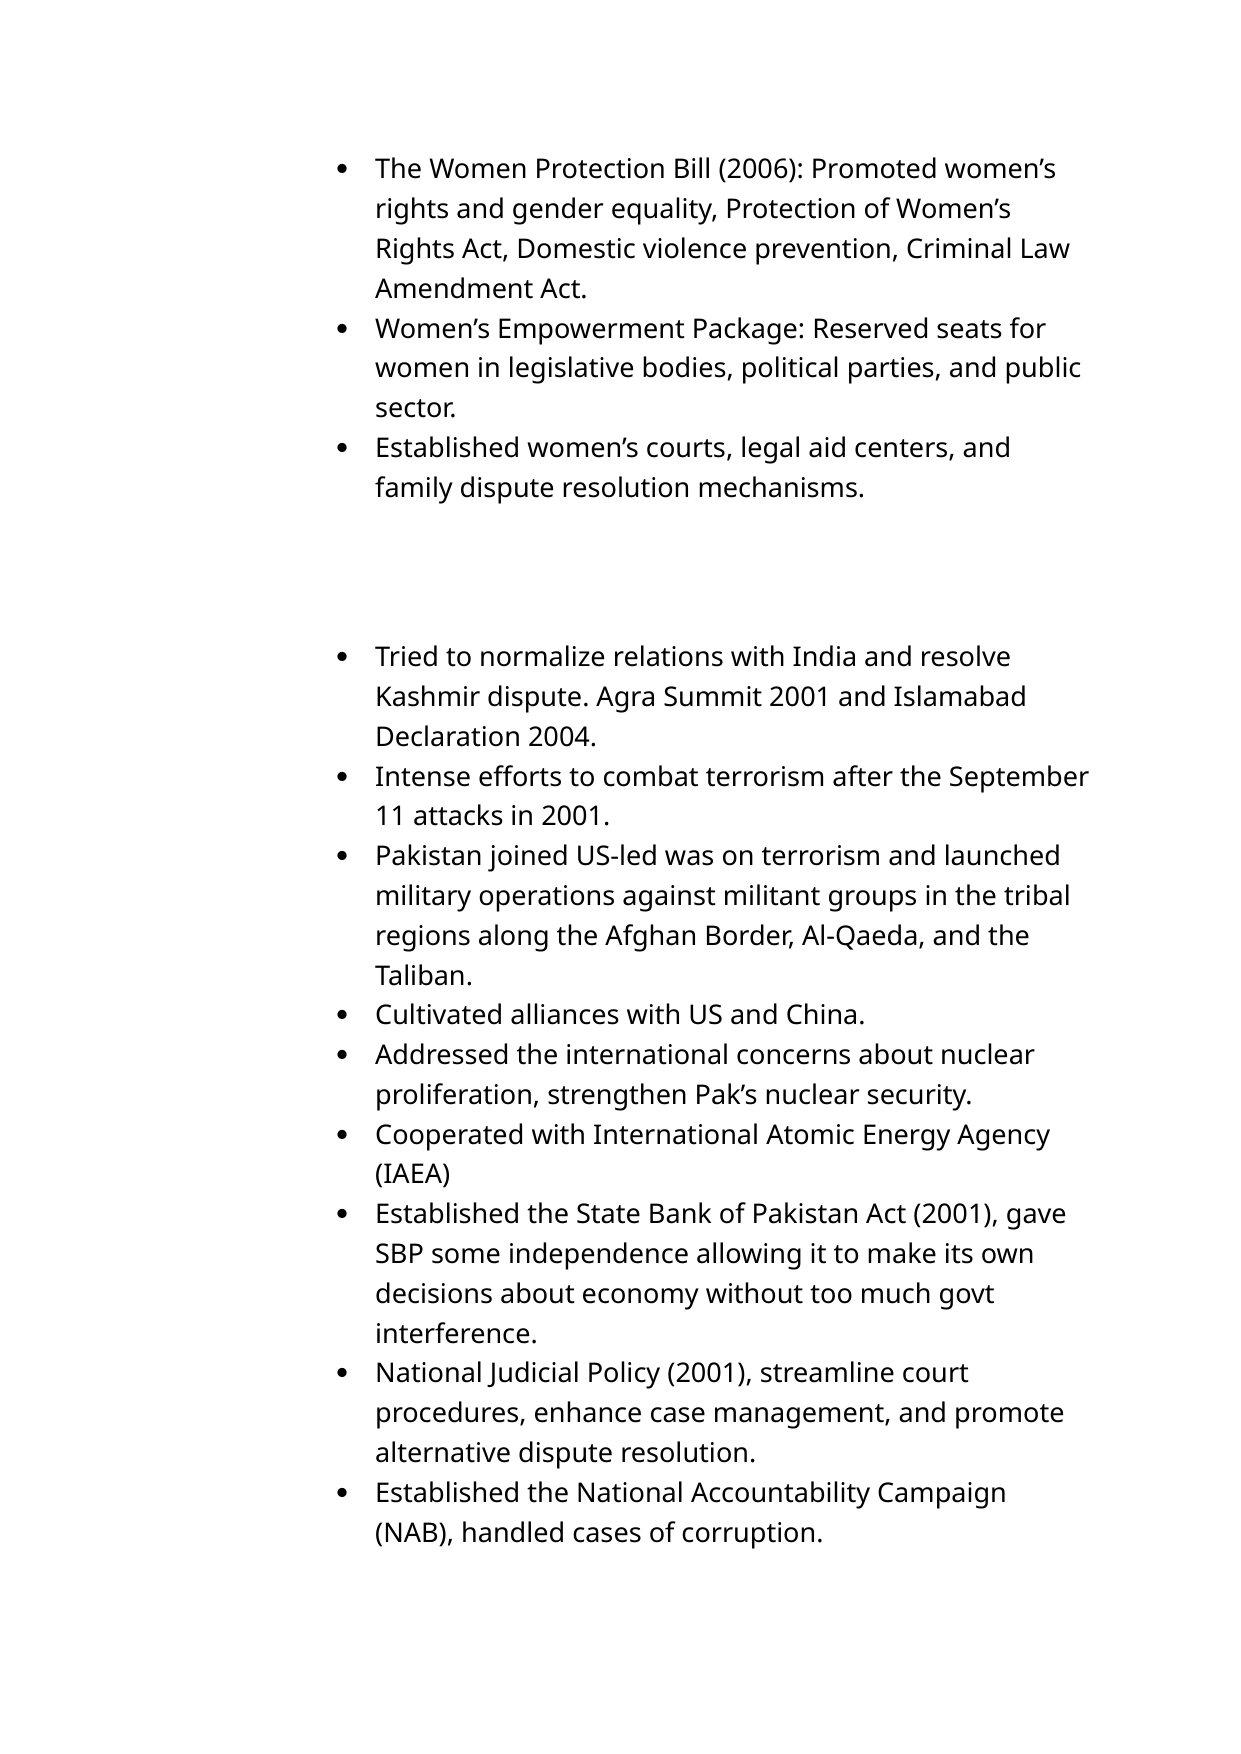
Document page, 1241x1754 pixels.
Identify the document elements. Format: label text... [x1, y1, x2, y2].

list Cultivated alliances with US and China. [337, 996, 1090, 1033]
list Established women’s courts, legal aid centers, and family dispute resolution mechanisms. [337, 428, 1090, 505]
list Women’s Empowerment Package: Reserved seats for women in legislative bodies, political parties, and public sector. [337, 309, 1090, 426]
list Intense efforts to combat terrorism after the September 11 attacks in 2001. [337, 757, 1090, 834]
list Pakistan joined US-led was on terrorism and launched military operations against militant groups in the tribal regions along the Afghan Border, Al-Qaeda, and the Taliban. [337, 837, 1090, 993]
list National Judicial Policy (2001), streamline court procedures, enhance case management, and promote alternative dispute resolution. [337, 1354, 1090, 1470]
list Established the State Bank of Pakistan Act (2001), gave SBP some independence allowing it to make its own decisions about economy without too much govt interference. [337, 1195, 1090, 1351]
list Tried to normalize relations with India and resolve Kashmir dispute. Agra Summit 2001 and Islamabad Declaration 2004. [337, 638, 1090, 754]
list Cooperated with International Atomic Energy Agency (IAEA) [337, 1115, 1090, 1192]
list Established the National Accountability Campaign (NAB), handled cases of corruption. [337, 1473, 1090, 1550]
list Addressed the international concerns about nuclear proliferation, strengthen Pak’s nuclear security. [337, 1036, 1090, 1112]
list The Women Protection Bill (2006): Promoted women’s rights and gender equality, Protection of Women’s Rights Act, Domestic violence prevention, Criminal Law Amendment Act. [337, 150, 1090, 306]
